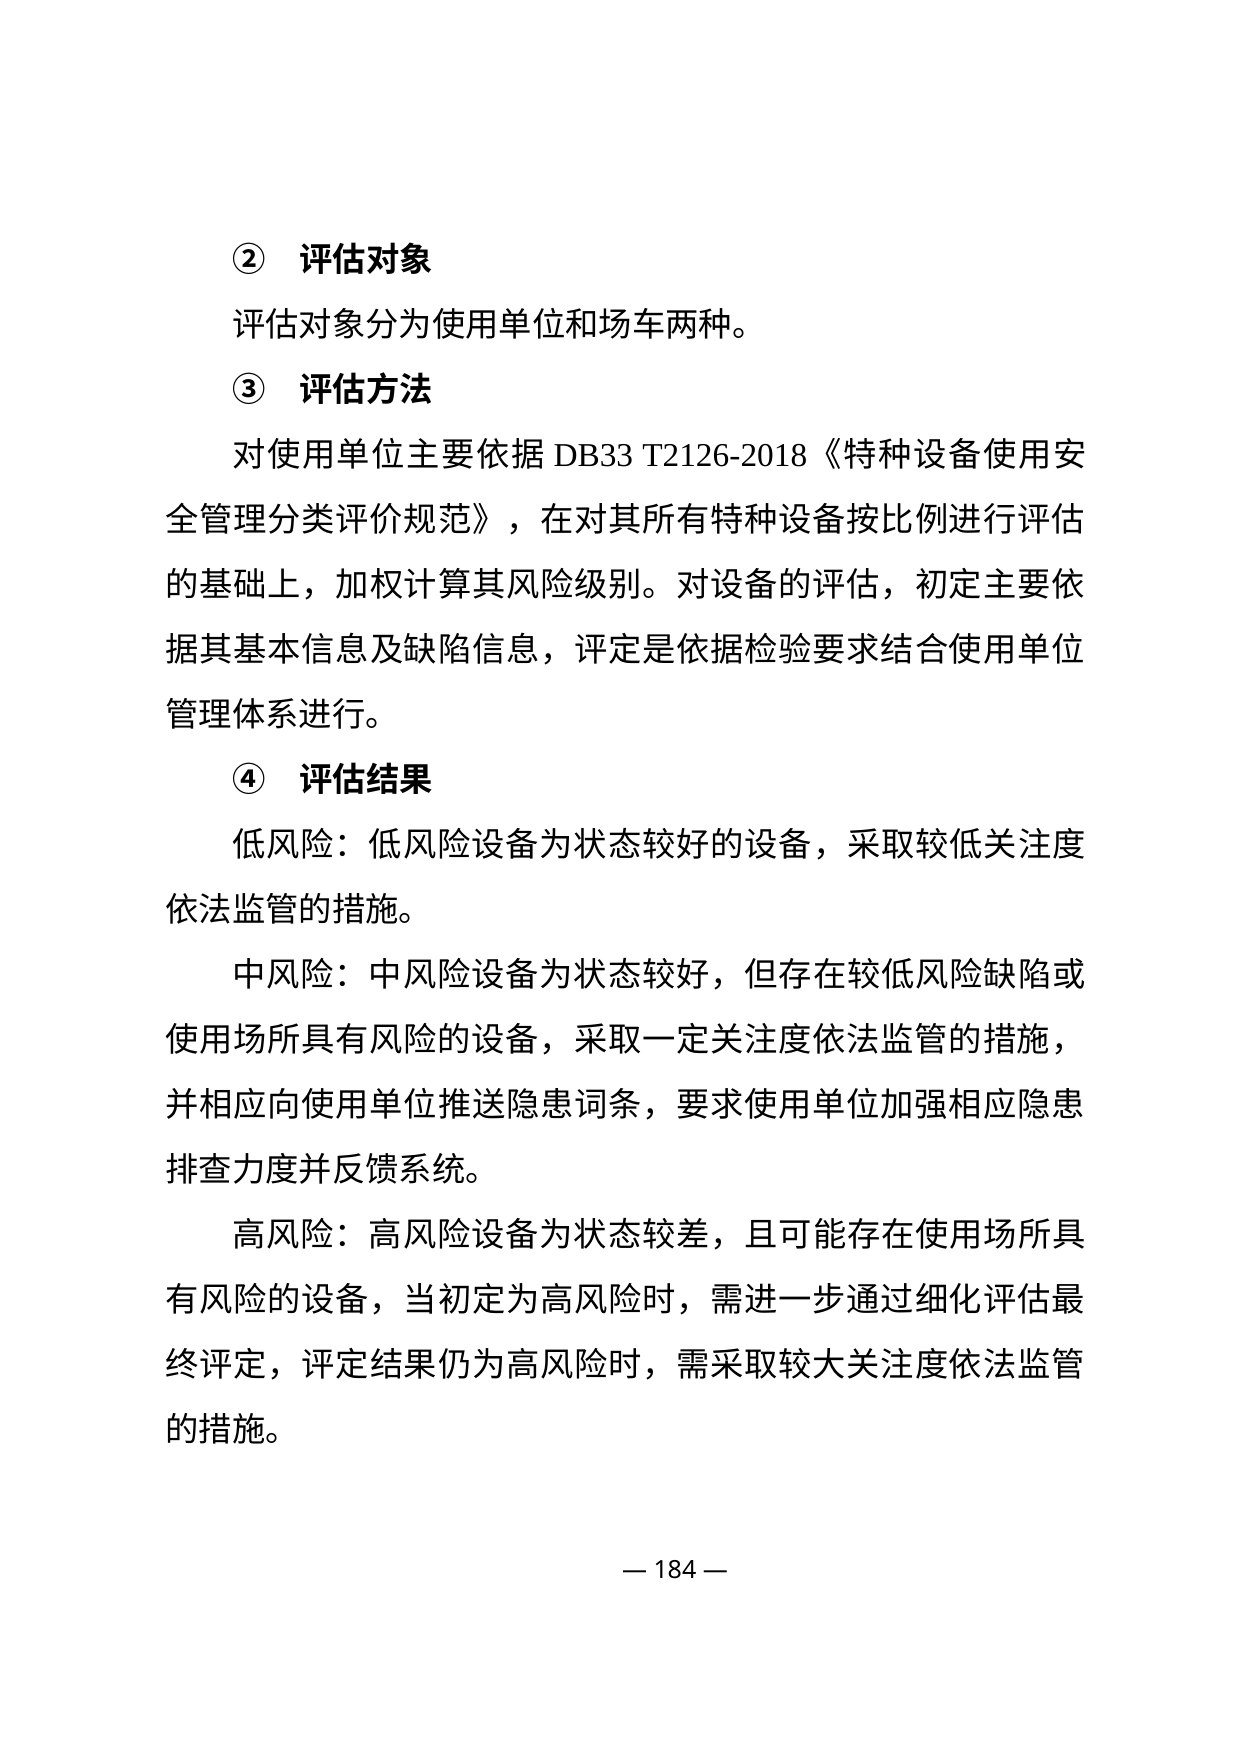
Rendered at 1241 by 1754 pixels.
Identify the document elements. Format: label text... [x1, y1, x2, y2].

text 评估对象分为使用单位和场车两种。 [165, 289, 1087, 354]
subtitle 评估结果 [165, 744, 1087, 809]
text 对使用单位主要依据DB33 T2126-2018《特种设备使用安全管理分类评价规范》，在对其所有特种设备按比例进行评估的基础上，加权计算其风险级别。对设备的评估，初定主要依据其基本信息及缺陷信息，评定是依据检验要求结合使用单位管理体系进行。 [165, 419, 1087, 744]
subtitle 评估对象 [165, 224, 1087, 289]
text 低风险：低风险设备为状态较好的设备，采取较低关注度依法监管的措施。 [165, 809, 1087, 939]
text 高风险：高风险设备为状态较差，且可能存在使用场所具有风险的设备，当初定为高风险时，需进一步通过细化评估最终评定，评定结果仍为高风险时，需采取较大关注度依法监管的措施。 [165, 1199, 1087, 1459]
subtitle 评估方法 [165, 354, 1087, 419]
text 中风险：中风险设备为状态较好，但存在较低风险缺陷或使用场所具有风险的设备，采取一定关注度依法监管的措施，并相应向使用单位推送隐患词条，要求使用单位加强相应隐患排查力度并反馈系统。 [165, 939, 1087, 1199]
